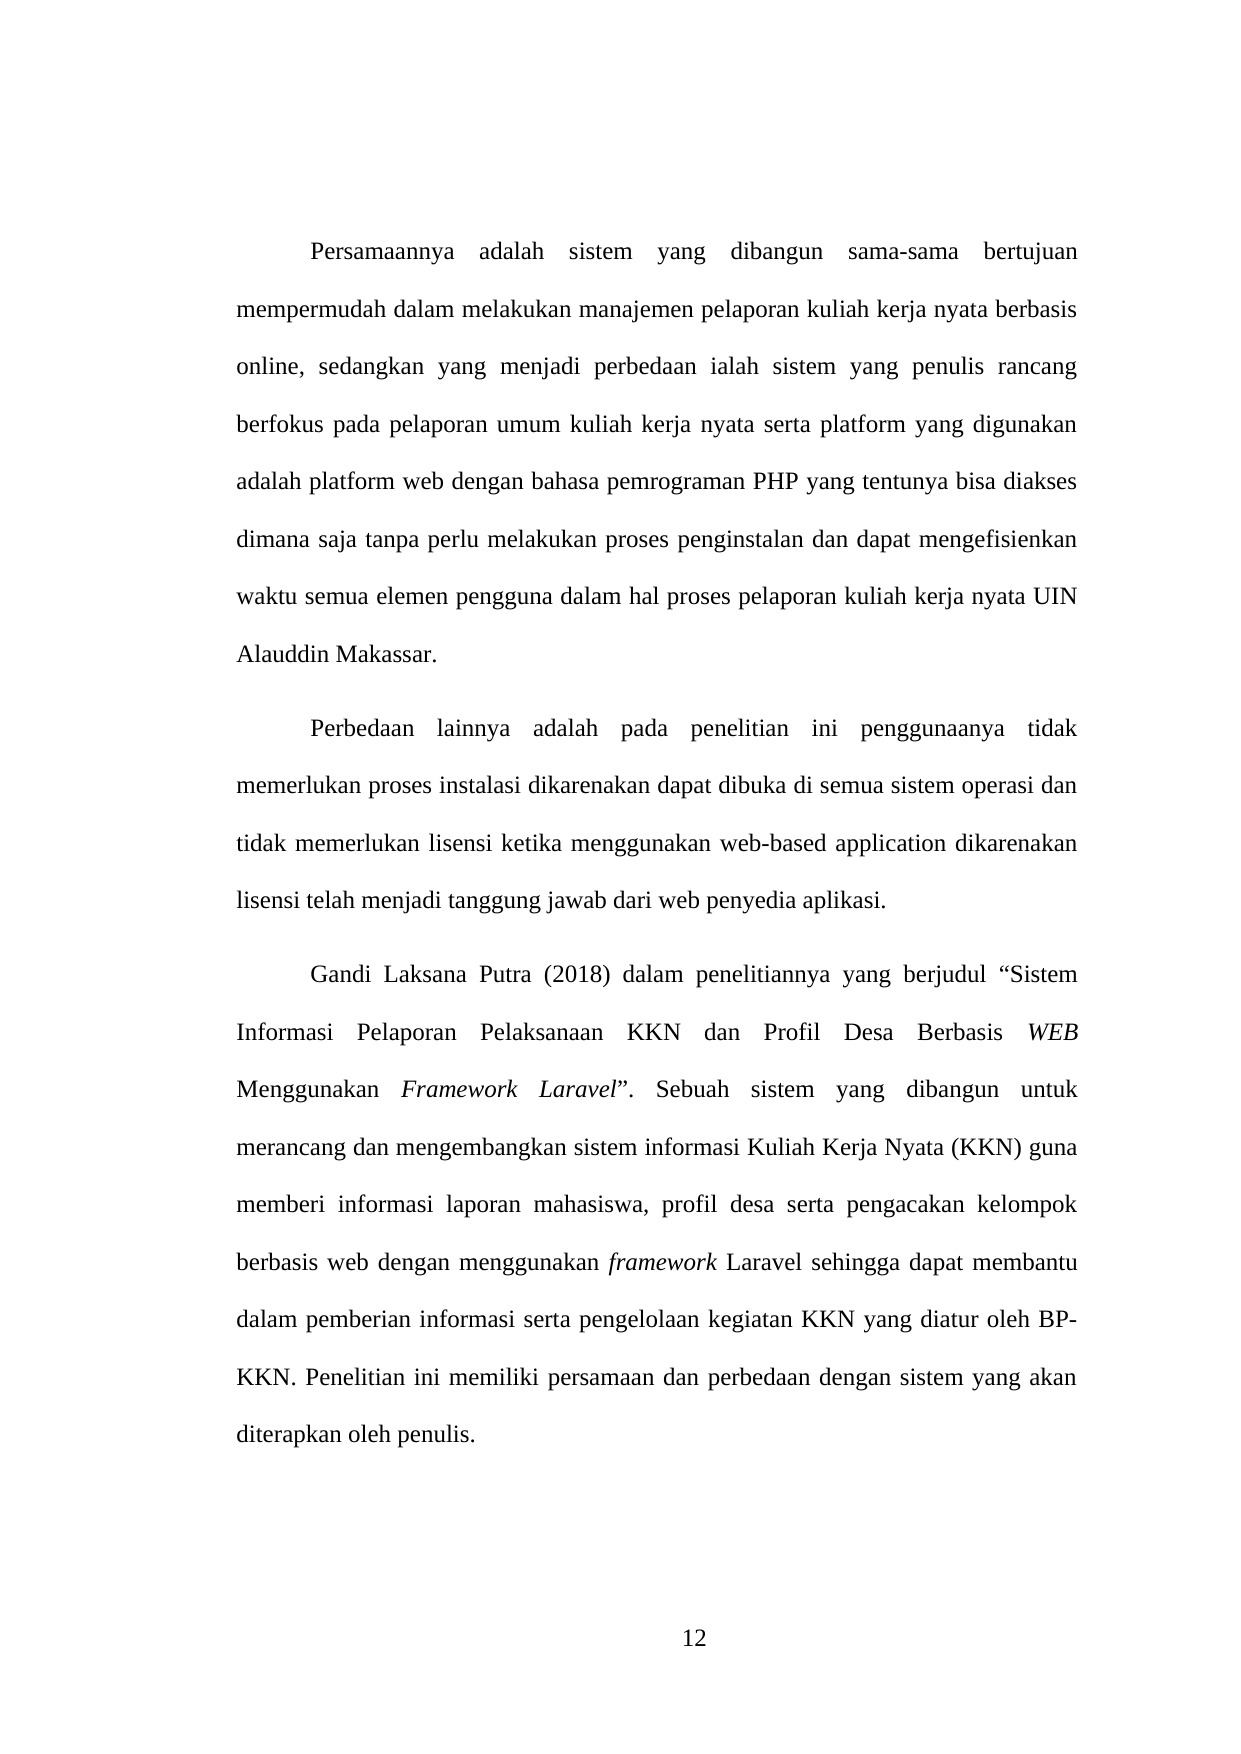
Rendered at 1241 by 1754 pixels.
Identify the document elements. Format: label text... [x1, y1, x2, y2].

text Perbedaan lainnya adalah pada penelitian ini penggunaanya tidak memerlukan proses instalasi dikarenakan dapat dibuka di semua sistem operasi dan tidak memerlukan lisensi ketika menggunakan web-based application dikarenakan lisensi telah menjadi tanggung jawab dari web penyedia aplikasi. [236, 713, 1078, 914]
text Persamaannya adalah sistem yang dibangun sama-sama bertujuan mempermudah dalam melakukan manajemen pelaporan kuliah kerja nyata berbasis online, sedangkan yang menjadi perbedaan ialah sistem yang penulis rancang berfokus pada pelaporan umum kuliah kerja nyata serta platform yang digunakan adalah platform web dengan bahasa pemrograman PHP yang tentunya bisa diakses dimana saja tanpa perlu melakukan proses penginstalan dan dapat mengefisienkan waktu semua elemen pengguna dalam hal proses pelaporan kuliah kerja nyata UIN Alauddin Makassar. [236, 236, 1078, 667]
text Gandi Laksana Putra (2018) dalam penelitiannya yang berjudul “Sistem Informasi Pelaporan Pelaksanaan KKN dan Profil Desa Berbasis WEB Menggunakan Framework Laravel”. Sebuah sistem yang dibangun untuk merancang dan mengembangkan sistem informasi Kuliah Kerja Nyata (KKN) guna memberi informasi laporan mahasiswa, profil desa serta pengacakan kelompok berbasis web dengan menggunakan framework Laravel sehingga dapat membantu dalam pemberian informasi serta pengelolaan kegiatan KKN yang diatur oleh BP-KKN. Penelitian ini memiliki persamaan dan perbedaan dengan sistem yang akan diterapkan oleh penulis. [236, 959, 1078, 1448]
